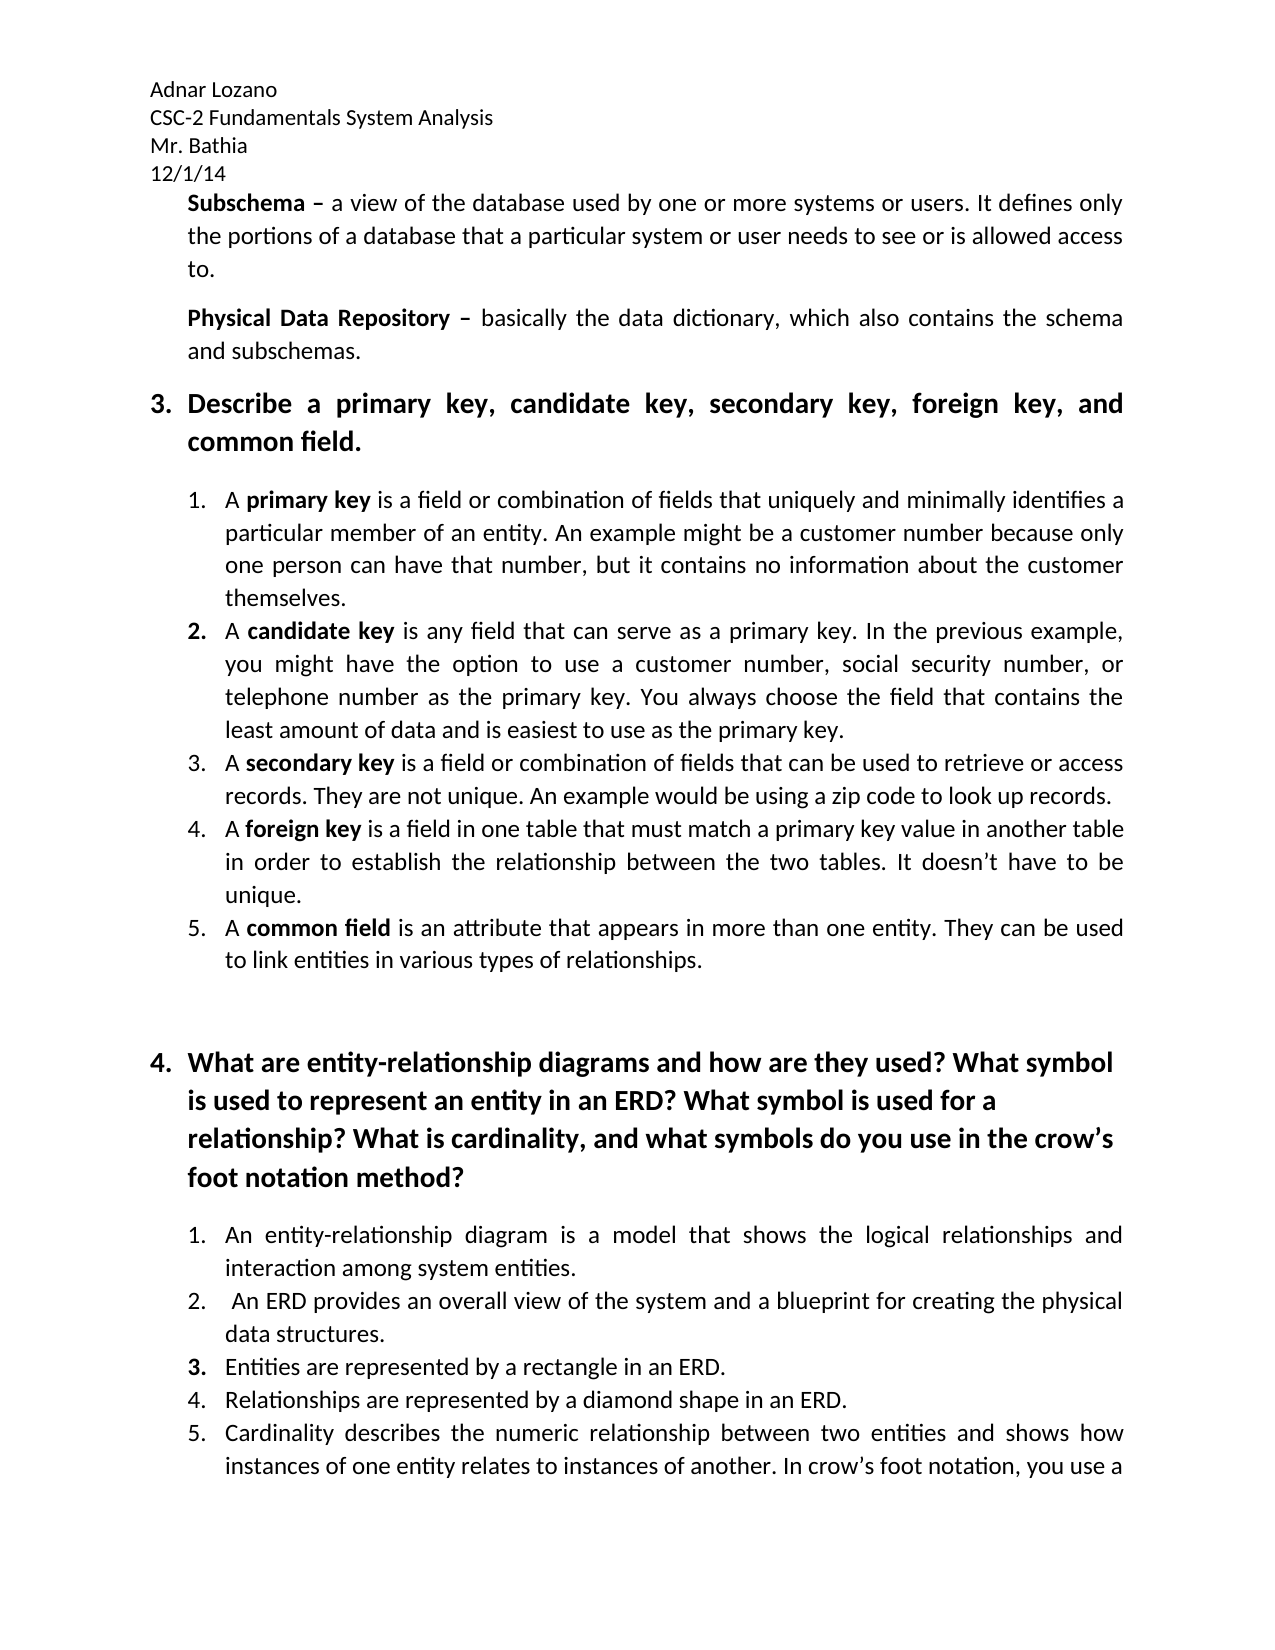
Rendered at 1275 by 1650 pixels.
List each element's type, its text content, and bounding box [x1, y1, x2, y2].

text Subschema – a view of the database used by one or more systems or users. It defines only the portions of a database that a particular system or user needs to see or is allowed access to. [187, 187, 1125, 283]
list Describe a primary key, candidate key, secondary key, foreign key, and common field. [150, 385, 1125, 459]
list A foreign key is a field in one table that must match a primary key value in another table in order to establish the relationship between the two tables. It doesn’t have to be unique. [187, 813, 1125, 909]
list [187, 1417, 1125, 1480]
list What are entity-relationship diagrams and how are they used? What symbol is used to represent an entity in an ERD? What symbol is used for a relationship? What is cardinality, and what symbols do you use in the crow’s foot notation method? [150, 1044, 1125, 1195]
list An entity-relationship diagram is a model that shows the logical relationships and interaction among system entities. [187, 1219, 1125, 1283]
list Entities are represented by a rectangle in an ERD. [187, 1351, 1125, 1382]
list An ERD provides an overall view of the system and a blueprint for creating the physical data structures. [187, 1285, 1125, 1349]
text Physical Data Repository – basically the data dictionary, which also contains the schema and subschemas. [187, 302, 1125, 366]
list A common field is an attribute that appears in more than one entity. They can be used to link entities in various types of relationships. [187, 912, 1125, 975]
list A candidate key is any field that can serve as a primary key. In the previous example, you might have the option to use a customer number, social security number, or telephone number as the primary key. You always choose the field that contains the least amount of data and is easiest to use as the primary key. [187, 615, 1125, 745]
list A secondary key is a field or combination of fields that can be used to retrieve or access records. They are not unique. An example would be using a zip code to look up records. [187, 747, 1125, 811]
list A primary key is a field or combination of fields that uniquely and minimally identifies a particular member of an entity. An example might be a customer number because only one person can have that number, but it contains no information about the customer themselves. [187, 484, 1125, 613]
list Relationships are represented by a diamond shape in an ERD. [187, 1384, 1125, 1414]
